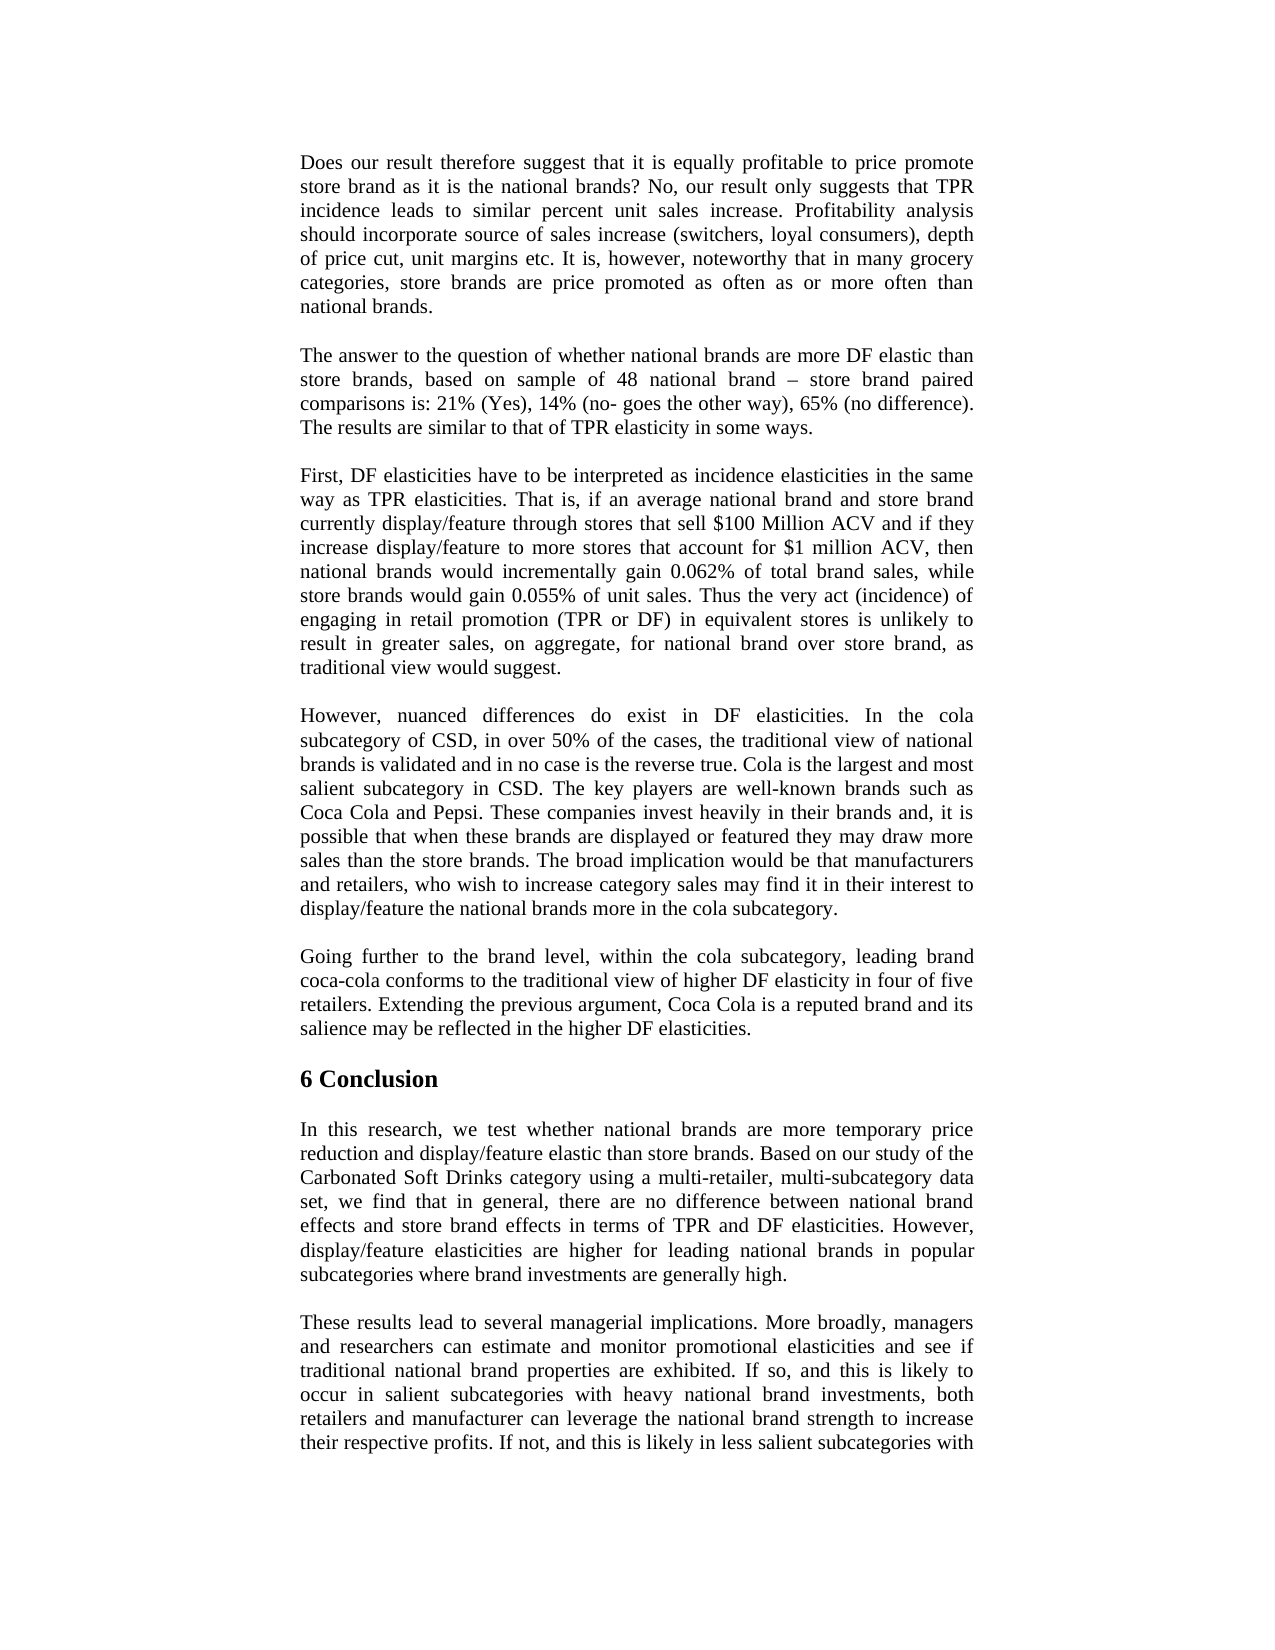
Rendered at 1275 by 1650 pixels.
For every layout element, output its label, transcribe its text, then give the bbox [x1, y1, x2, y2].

text First, DF elasticities have to be interpreted as incidence elasticities in the same way as TPR elasticities. That is, if an average national brand and store brand currently display/feature through stores that sell $100 Million ACV and if they increase display/feature to more stores that account for $1 million ACV, then national brands would incrementally gain 0.062% of total brand sales, while store brands would gain 0.055% of unit sales. Thus the very act (incidence) of engaging in retail promotion (TPR or DF) in equivalent stores is unlikely to result in greater sales, on aggregate, for national brand over store brand, as traditional view would suggest. [300, 463, 975, 679]
text However, nuanced differences do exist in DF elasticities. In the cola subcategory of CSD, in over 50% of the cases, the traditional view of national brands is validated and in no case is the reverse true. Cola is the largest and most salient subcategory in CSD. The key players are well-known brands such as Coca Cola and Pepsi. These companies invest heavily in their brands and, it is possible that when these brands are displayed or featured they may draw more sales than the store brands. The broad implication would be that manufacturers and retailers, who wish to increase category sales may find it in their interest to display/feature the national brands more in the cola subcategory. [300, 703, 975, 920]
text In this research, we test whether national brands are more temporary price reduction and display/feature elastic than store brands. Based on our study of the Carbonated Soft Drinks category using a multi-retailer, multi-subcategory data set, we find that in general, there are no difference between national brand effects and store brand effects in terms of TPR and DF elasticities. However, display/feature elasticities are higher for leading national brands in popular subcategories where brand investments are generally high. [300, 1117, 975, 1286]
text Going further to the brand level, within the cola subcategory, leading brand coca-cola conforms to the traditional view of higher DF elasticity in four of five retailers. Extending the previous argument, Coca Cola is a reputed brand and its salience may be reflected in the higher DF elasticities. [300, 944, 975, 1040]
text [300, 1310, 975, 1454]
text The answer to the question of whether national brands are more DF elastic than store brands, based on sample of 48 national brand – store brand paired comparisons is: 21% (Yes), 14% (no- goes the other way), 65% (no difference). The results are similar to that of TPR elasticity in some ways. [300, 342, 975, 439]
text 6 Conclusion [300, 1064, 975, 1093]
text Does our result therefore suggest that it is equally profitable to price promote store brand as it is the national brands? No, our result only suggests that TPR incidence leads to similar percent unit sales increase. Profitability analysis should incorporate source of sales increase (switchers, loyal consumers), depth of price cut, unit margins etc. It is, however, noteworthy that in many grocery categories, store brands are price promoted as often as or more often than national brands. [300, 150, 975, 318]
